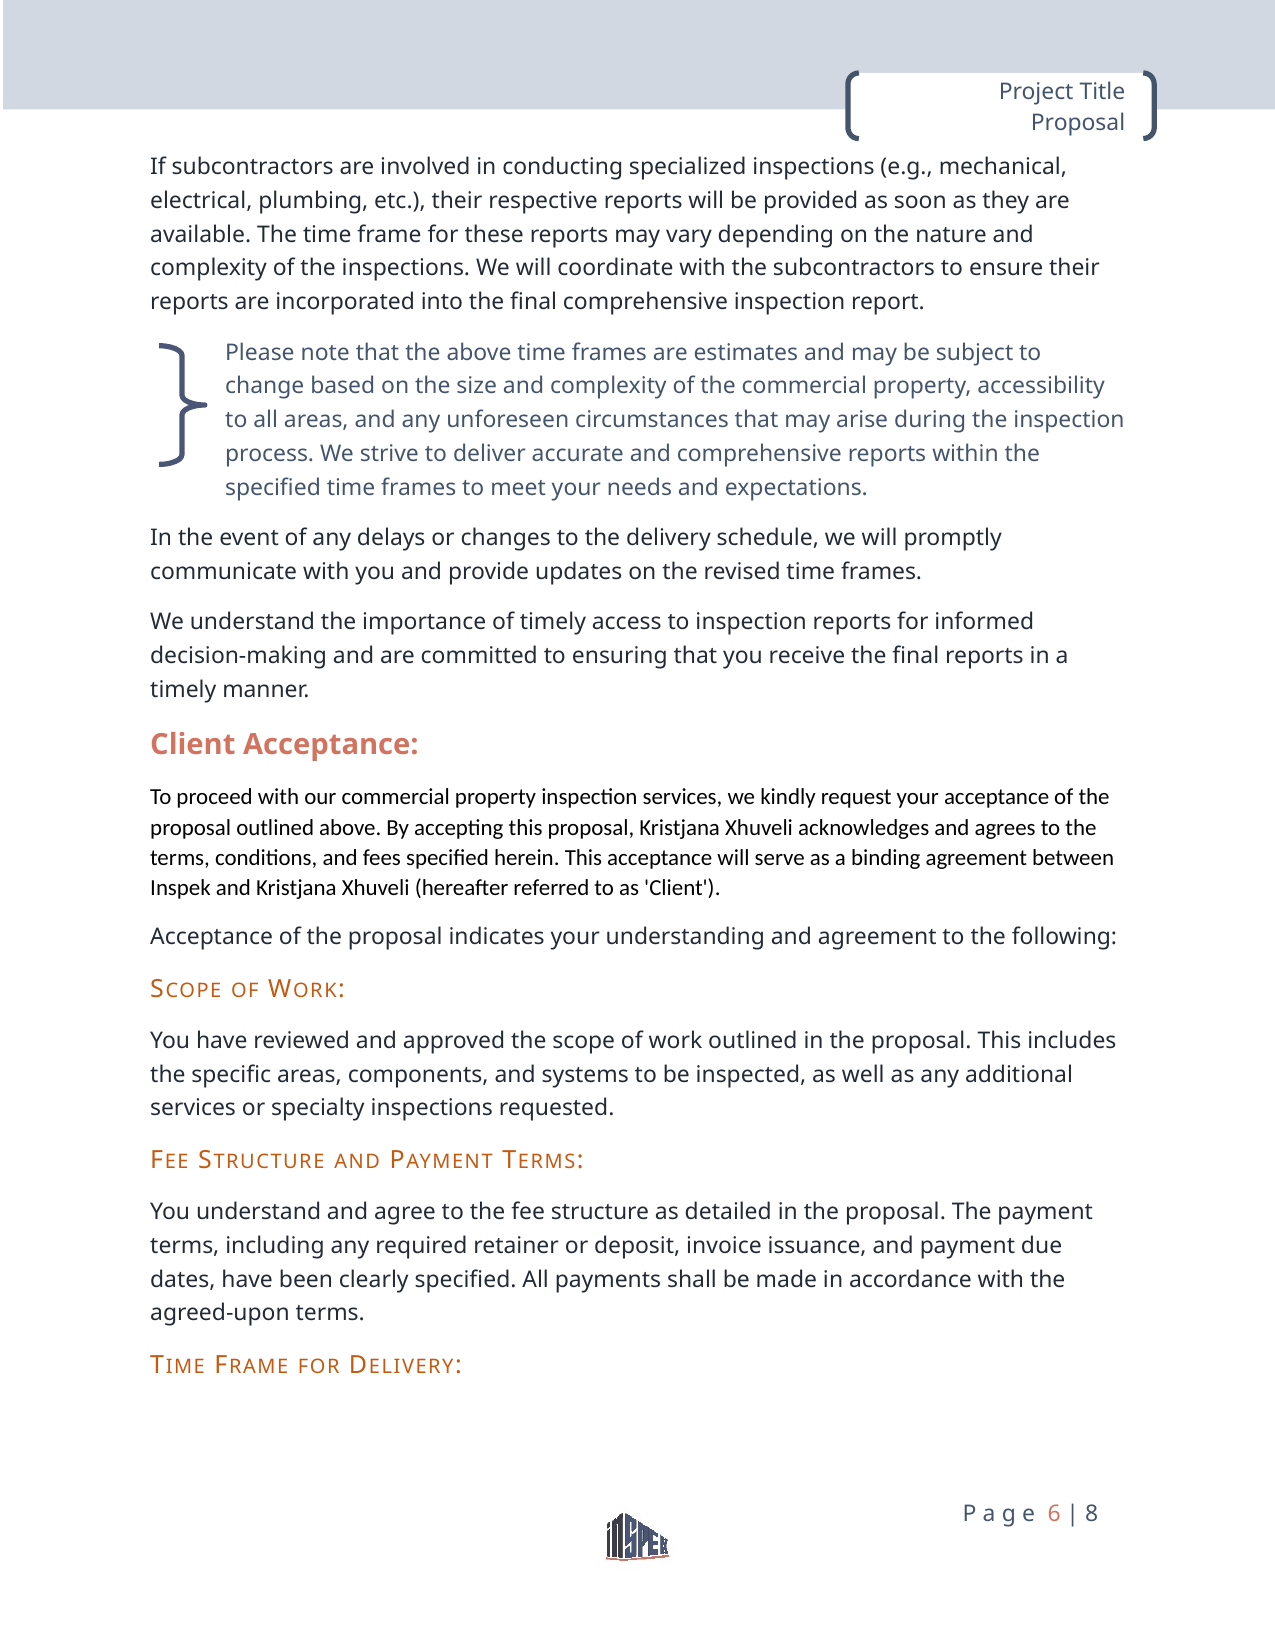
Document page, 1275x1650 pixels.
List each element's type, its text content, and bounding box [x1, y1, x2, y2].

subtitle Time Frame for Delivery: [150, 1347, 1125, 1381]
subtitle Scope of Work: [150, 970, 1125, 1004]
text You have reviewed and approved the scope of work outlined in the proposal. This includes the specific areas, components, and systems to be inspected, as well as any additional services or specialty inspections requested. [150, 1024, 1125, 1122]
text Please note that the above time frames are estimates and may be subject to change based on the size and complexity of the commercial property, accessibility to all areas, and any unforeseen circumstances that may arise during the inspection process. We strive to deliver accurate and comprehensive reports within the specified time frames to meet your needs and expectations. [225, 335, 1125, 502]
text Client Acceptance: [150, 723, 1125, 763]
subtitle Fee Structure and Payment Terms: [150, 1142, 1125, 1176]
text If subcontractors are involved in conducting specialized inspections (e.g., mechanical, electrical, plumbing, etc.), their respective reports will be provided as soon as they are available. The time frame for these reports may vary depending on the nature and complexity of the inspections. We will coordinate with the subcontractors to ensure their reports are incorporated into the final comprehensive inspection report. [150, 150, 1125, 316]
text You understand and agree to the fee structure as detailed in the proposal. The payment terms, including any required retainer or deposit, invoice issuance, and payment due dates, have been clearly specified. All payments shall be made in accordance with the agreed-upon terms. [150, 1195, 1125, 1328]
picture [567, 1501, 707, 1572]
text In the event of any delays or changes to the delivery schedule, we will promptly communicate with you and provide updates on the revised time frames. [150, 521, 1125, 586]
text Acceptance of the proposal indicates your understanding and agreement to the following: [150, 920, 1125, 951]
text To proceed with our commercial property inspection services, we kindly request your acceptance of the proposal outlined above. By accepting this proposal, Kristjana Xhuveli acknowledges and agrees to the terms, conditions, and fees specified herein. This acceptance will serve as a binding agreement between Inspek and Kristjana Xhuveli (hereafter referred to as 'Client'). [150, 782, 1125, 901]
text We understand the importance of timely access to inspection reports for informed decision-making and are committed to ensuring that you receive the final reports in a timely manner. [150, 605, 1125, 704]
